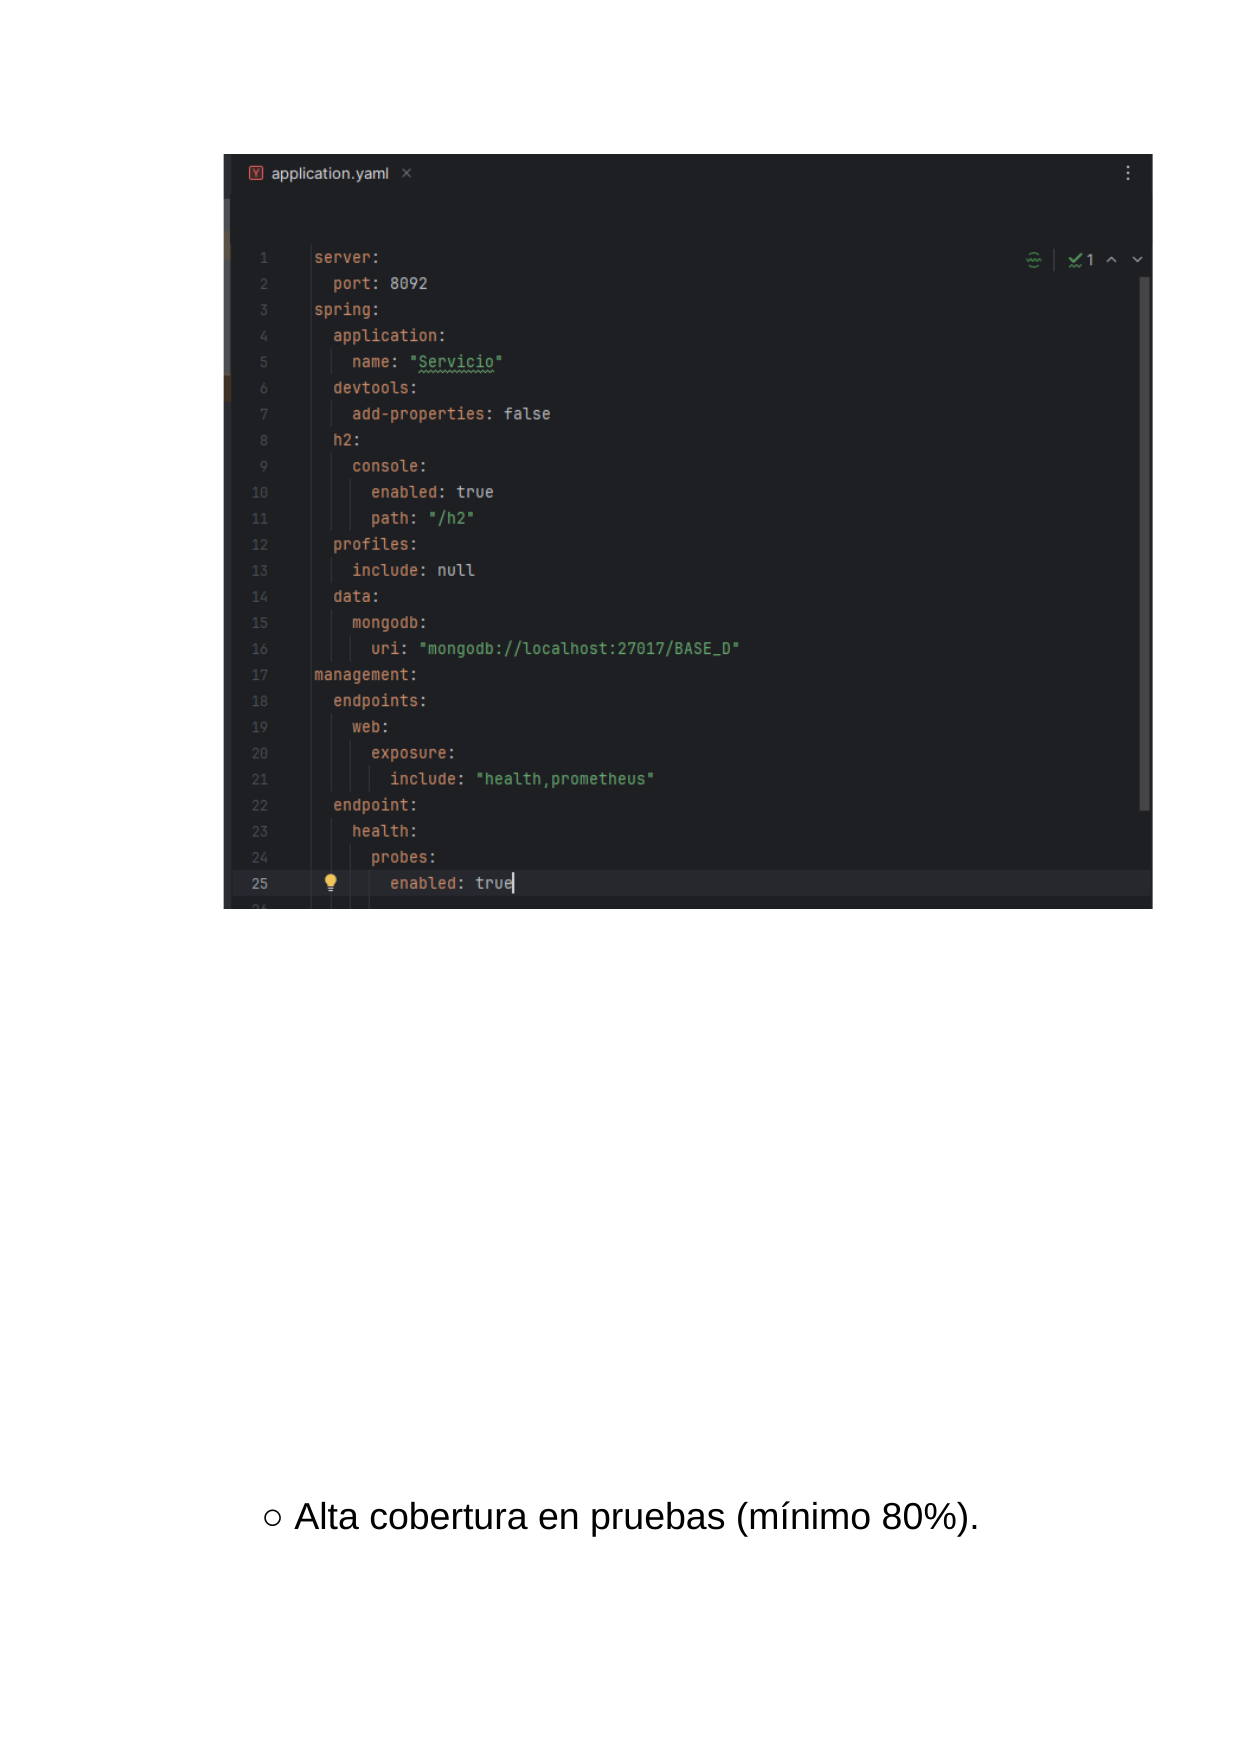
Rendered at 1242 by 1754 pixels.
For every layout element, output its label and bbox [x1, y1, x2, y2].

picture [223, 300, 1153, 1054]
